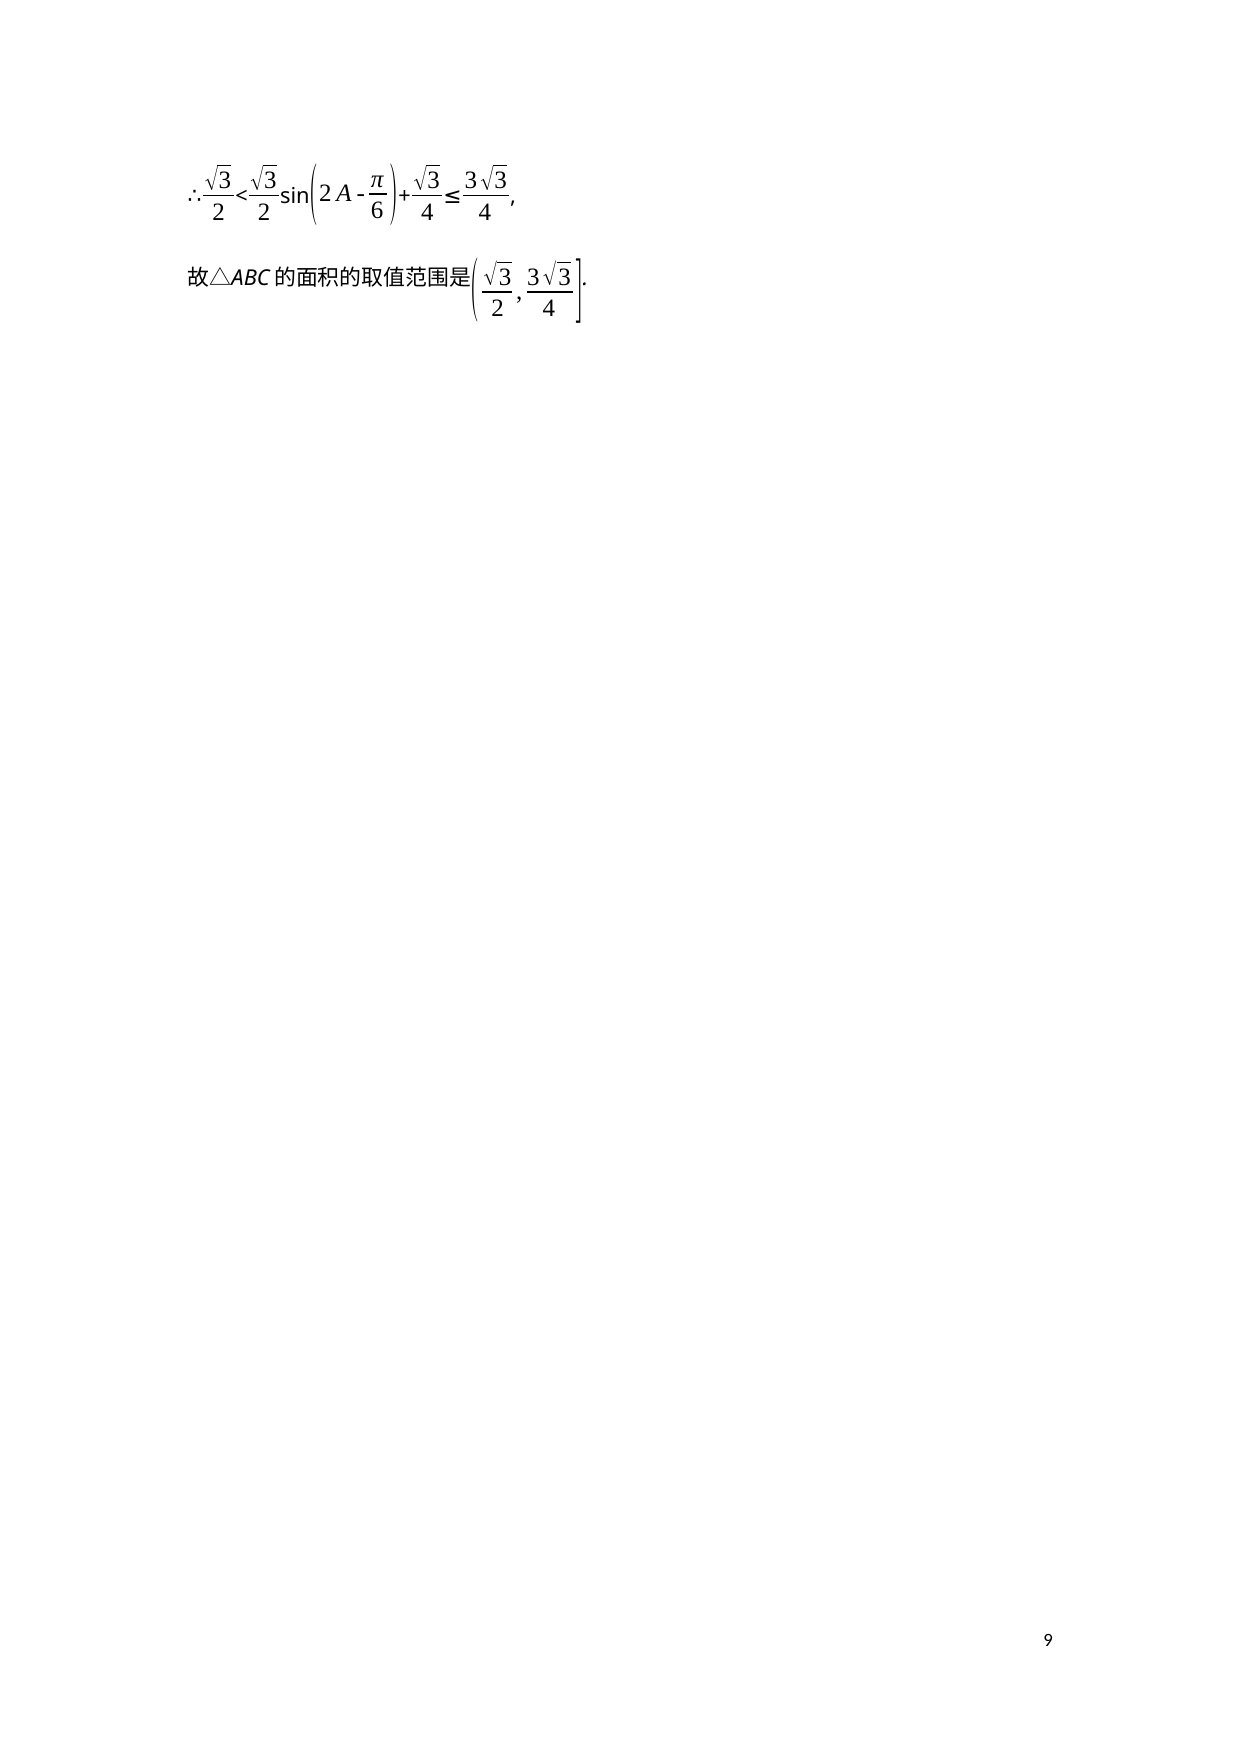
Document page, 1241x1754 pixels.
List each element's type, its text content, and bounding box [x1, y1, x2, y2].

text 故△ABC的面积的取值范围是. [187, 242, 1053, 339]
text ∴<sin+≤, [187, 162, 1053, 227]
